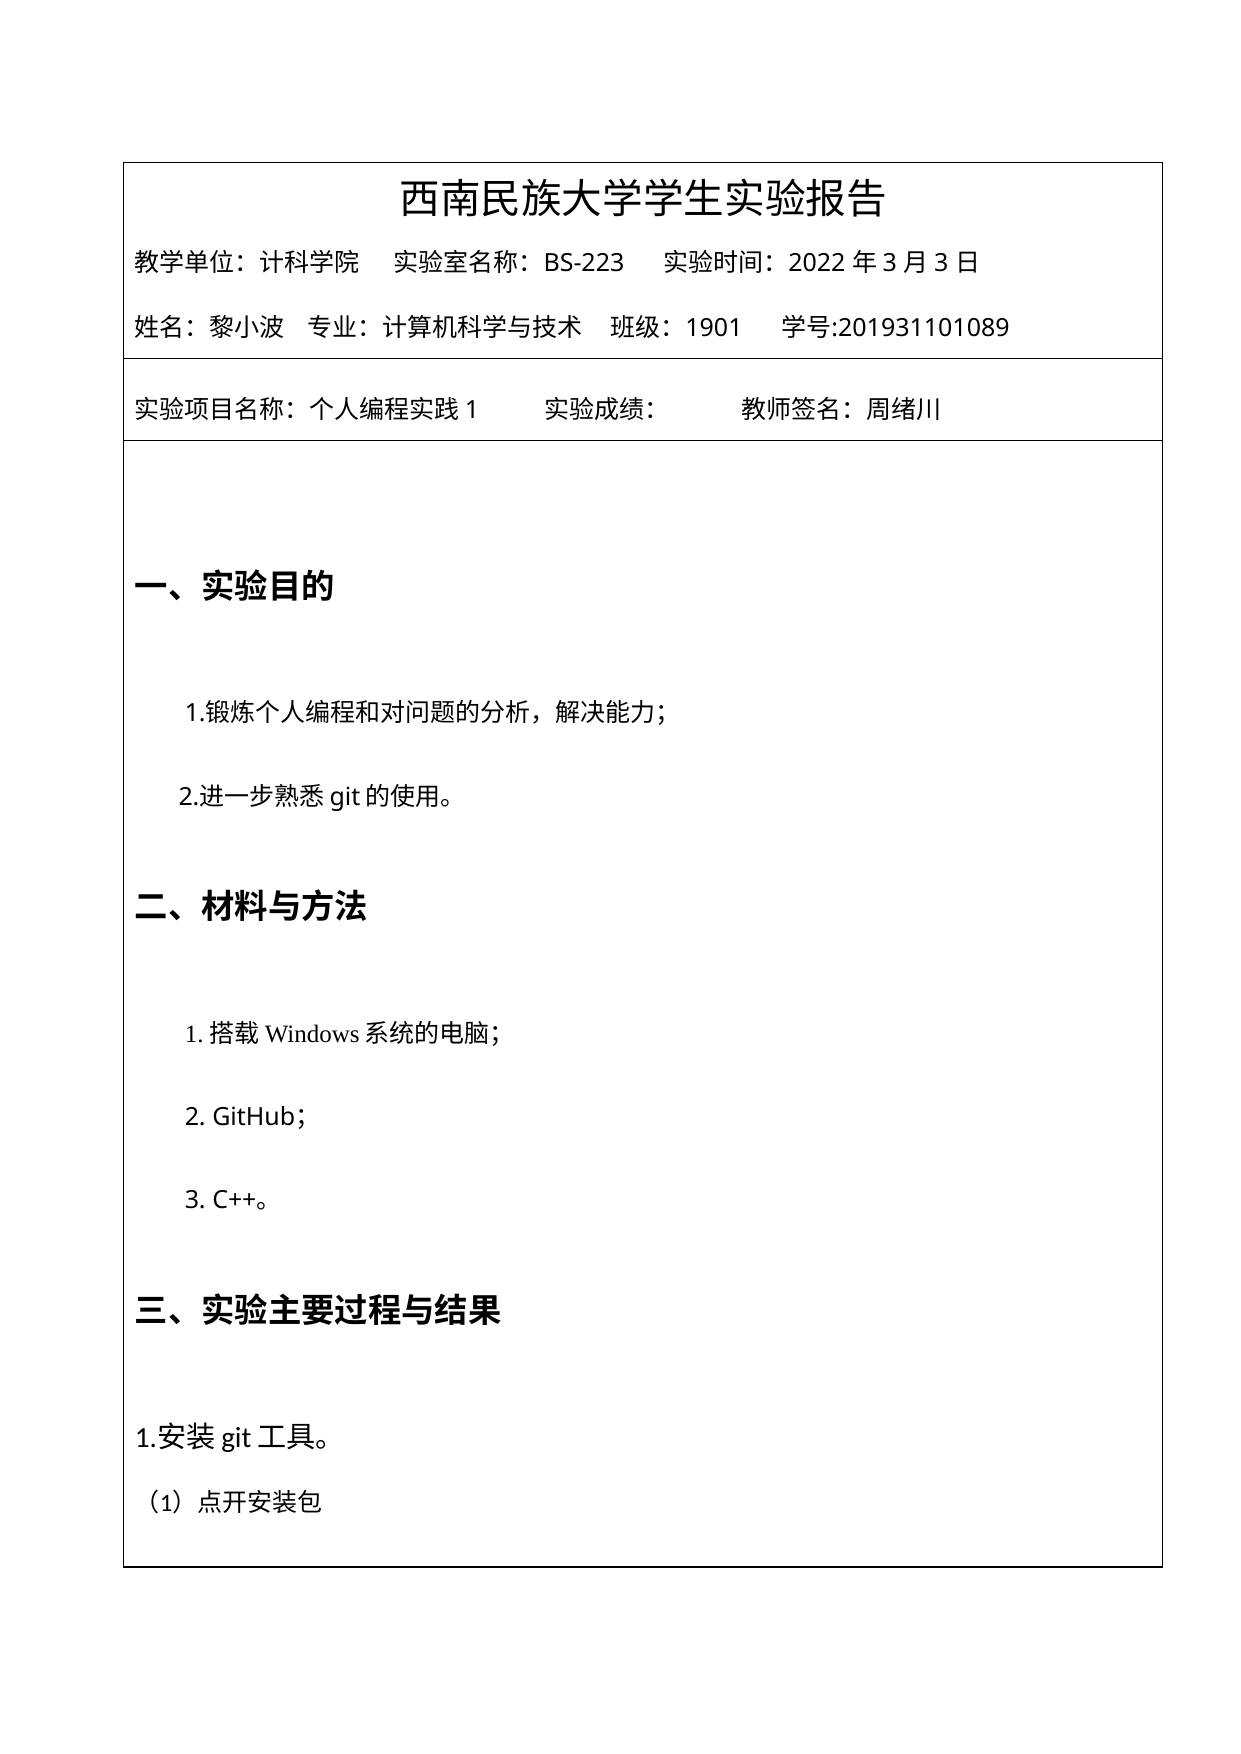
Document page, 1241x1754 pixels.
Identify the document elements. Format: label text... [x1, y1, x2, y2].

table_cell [124, 441, 1162, 1566]
table_cell 实验项目名称：个人编程实践1 实验成绩： 教师签名：周绪川 [124, 359, 1162, 440]
table_header 西南民族大学学生实验报告 教学单位：计科学院 实验室名称：BS-223 实验时间：2022 年 3 月 3 日 姓名：黎小波 专业：计算机科学与技术 班级：1901 学号:201931101089 [124, 163, 1162, 358]
